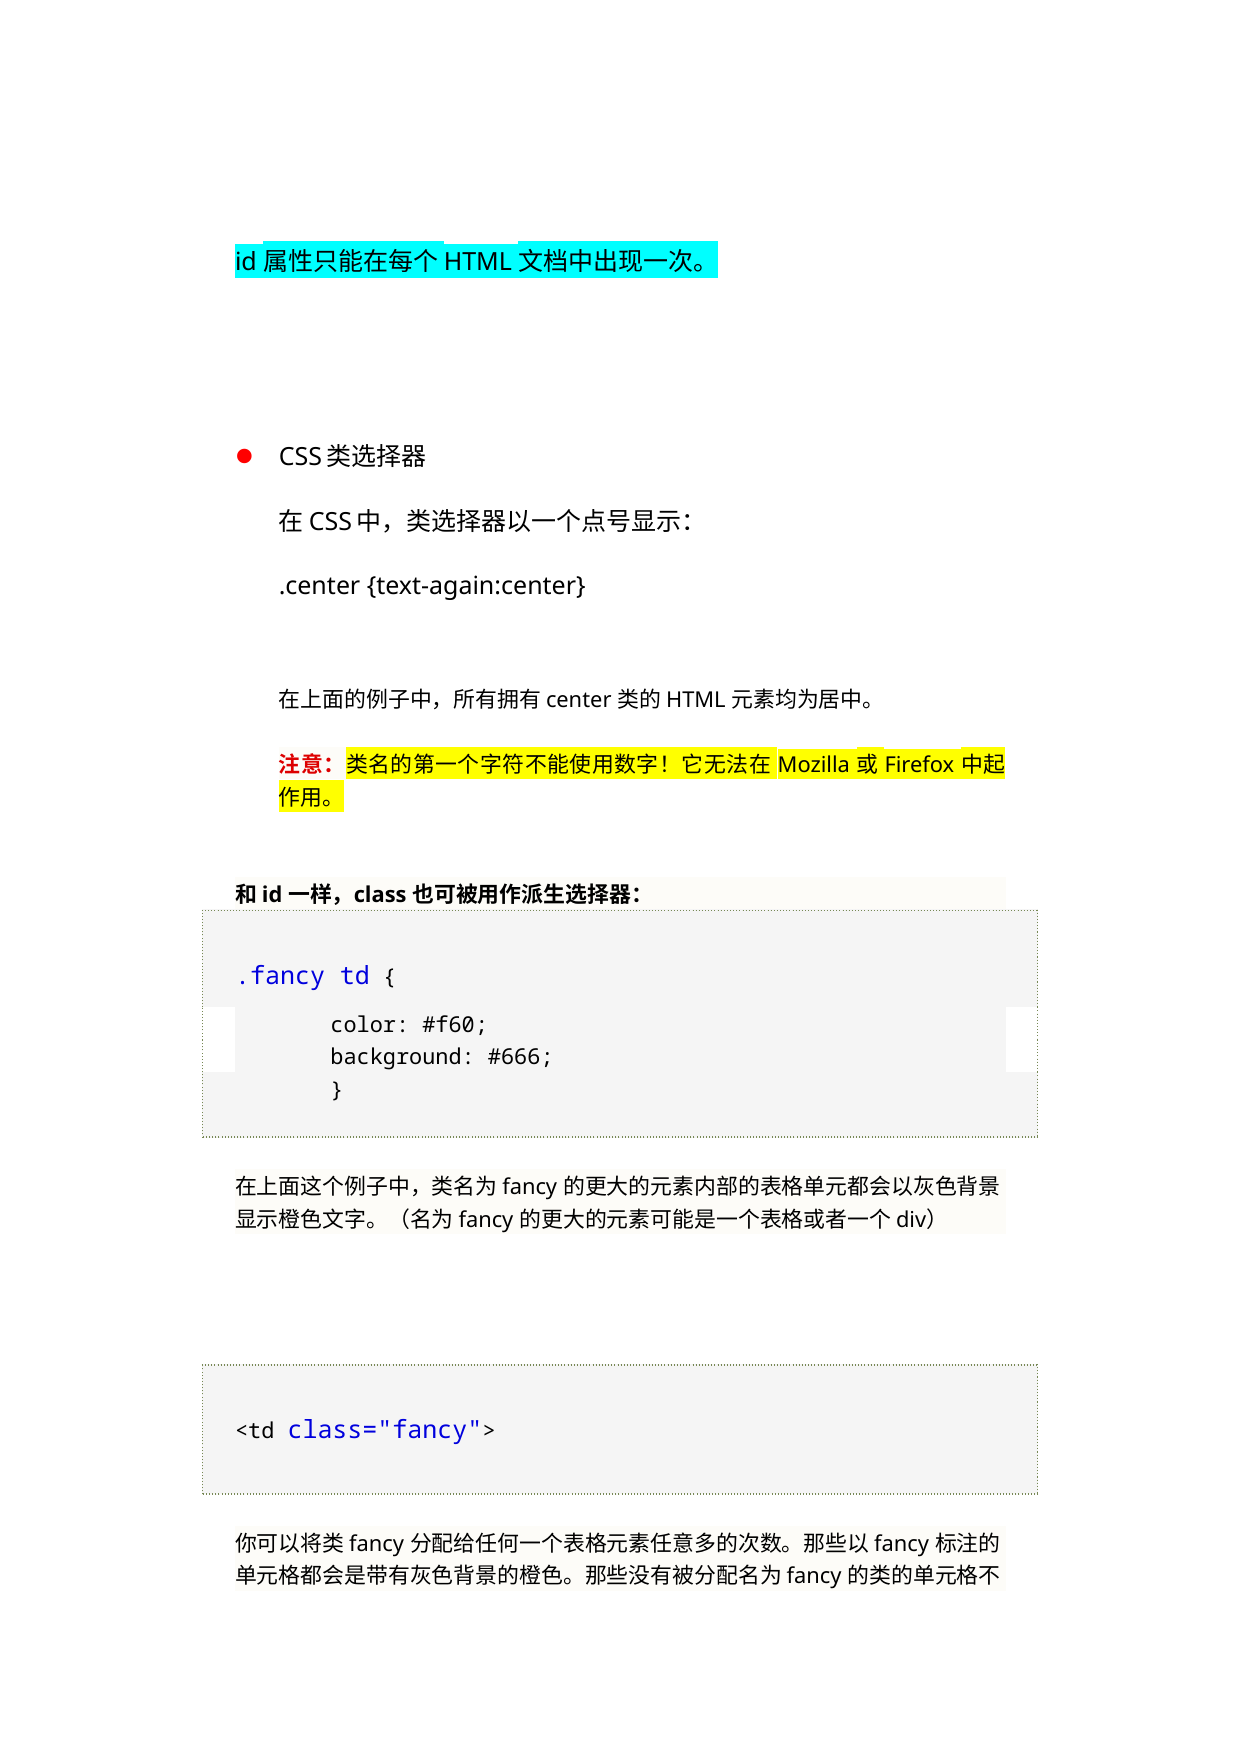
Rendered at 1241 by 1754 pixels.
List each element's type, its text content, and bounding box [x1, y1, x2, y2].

list CSS类选择器 [235, 422, 1006, 487]
text 注意：类名的第一个字符不能使用数字！它无法在 Mozilla 或 Firefox 中起作用。 [278, 747, 1006, 812]
text 在上面这个例子中，类名为 fancy 的更大的元素内部的表格单元都会以灰色背景显示橙色文字。（名为 fancy 的更大的元素可能是一个表格或者一个 div） [235, 1169, 1006, 1234]
text .fancy td { [202, 909, 1038, 1007]
text 和 id 一样，class 也可被用作派生选择器： [235, 877, 1006, 909]
text 在CSS中，类选择器以一个点号显示： [278, 487, 1006, 552]
text id 属性只能在每个 HTML 文档中出现一次。 [235, 227, 1006, 292]
text .center {text-again:center} [278, 552, 1006, 617]
text } [202, 1039, 1038, 1138]
text <td class="fancy"> [202, 1364, 1038, 1494]
text 在上面的例子中，所有拥有 center 类的 HTML 元素均为居中。 [235, 682, 1006, 714]
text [235, 1526, 1006, 1591]
text color: #f60; [235, 1007, 1006, 1039]
